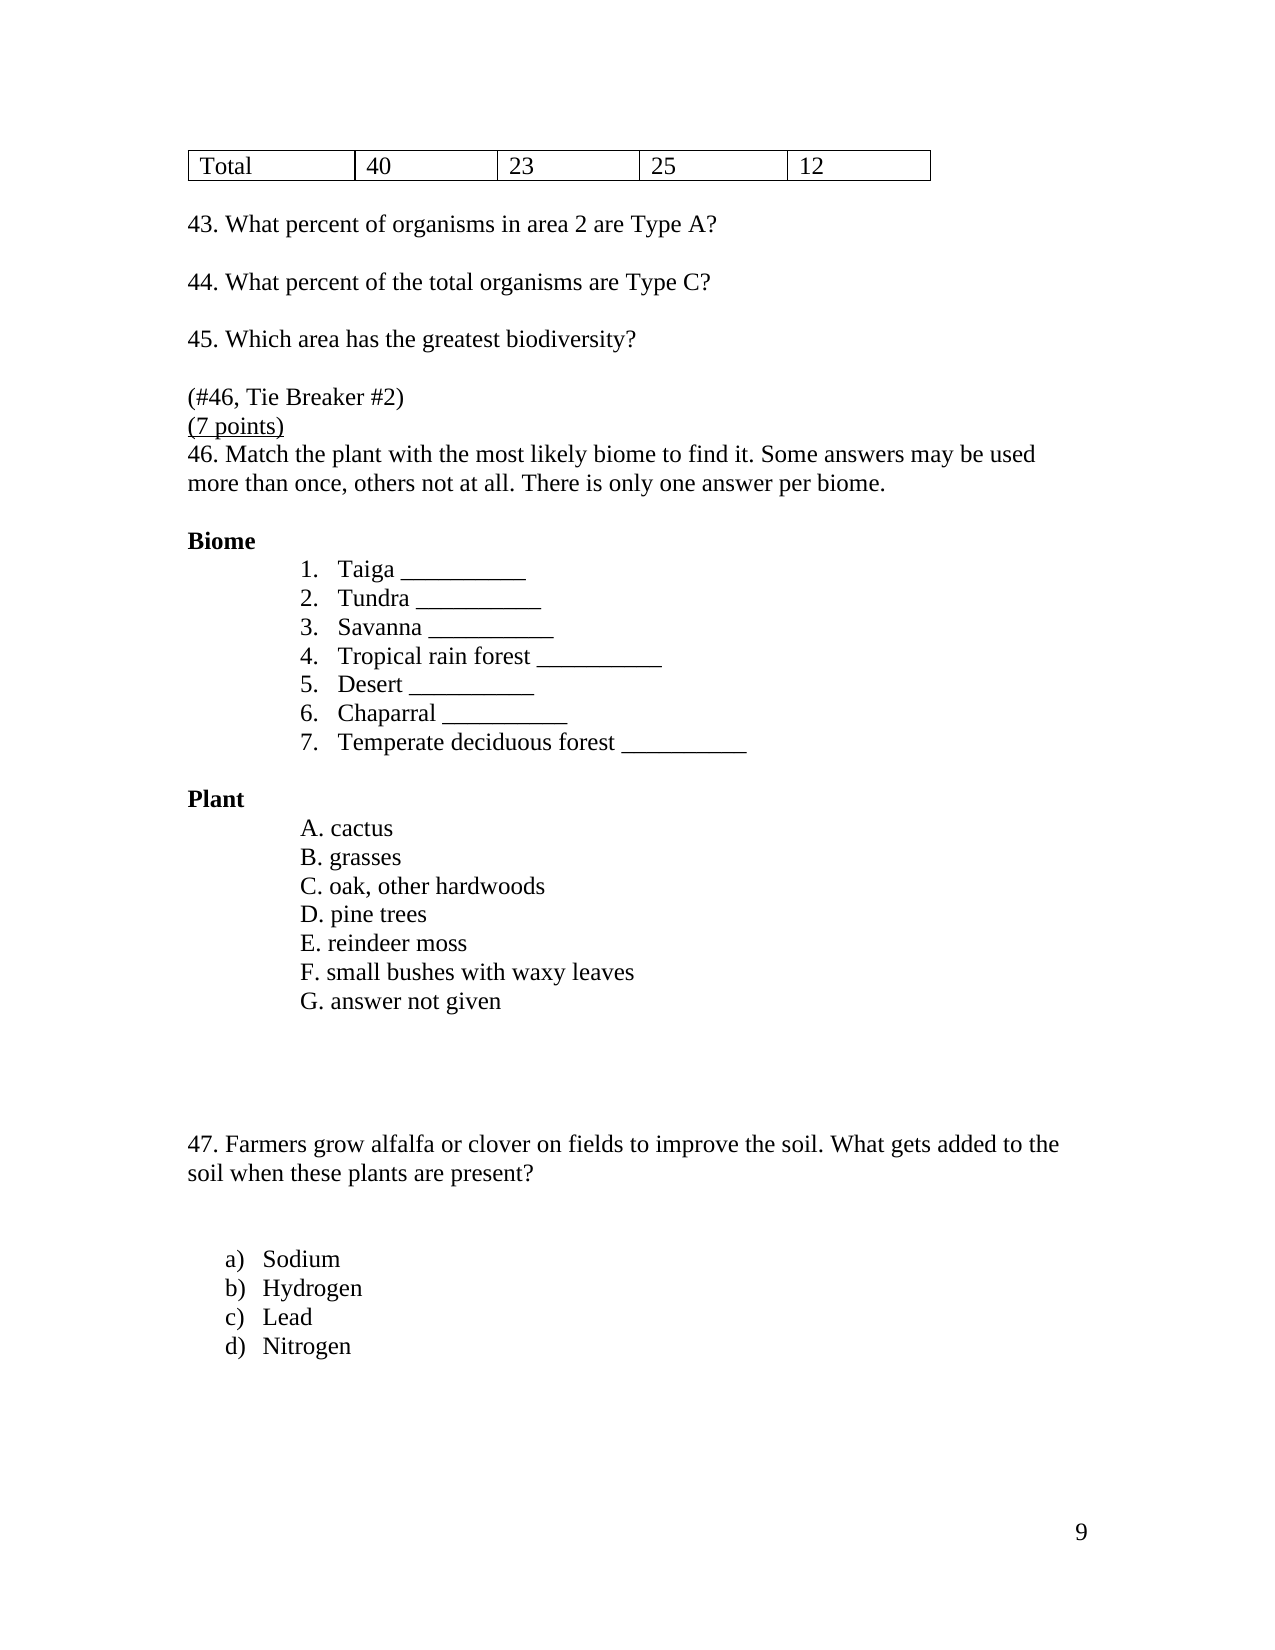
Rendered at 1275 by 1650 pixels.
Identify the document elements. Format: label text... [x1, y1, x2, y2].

list Tundra __________ [300, 583, 1087, 612]
text B. grasses [300, 842, 1087, 871]
text Plant [187, 784, 1087, 813]
list Lead [225, 1302, 1087, 1331]
text 46. Match the plant with the most likely biome to find it. Some answers may be used more than once, others not at all. There is only one answer per biome. [187, 439, 1087, 497]
text 43. What percent of organisms in area 2 are Type A? [187, 209, 1087, 238]
list Sodium [225, 1244, 1087, 1273]
list Nitrogen [225, 1331, 1087, 1359]
table_cell 25 [640, 151, 787, 180]
list Tropical rain forest __________ [300, 641, 1087, 669]
text Biome [187, 526, 1087, 554]
list Hydrogen [225, 1273, 1087, 1302]
table_cell 12 [788, 151, 930, 180]
text A. cactus [300, 813, 1087, 842]
list Chaparral __________ [300, 698, 1087, 727]
list Temperate deciduous forest __________ [300, 727, 1087, 756]
table_cell Total [189, 151, 354, 180]
text D. pine trees [300, 899, 1087, 928]
table_cell 23 [498, 151, 639, 180]
text 45. Which area has the greatest biodiversity? [187, 324, 1087, 353]
text F. small bushes with waxy leaves [300, 957, 1087, 986]
text (7 points) [187, 411, 1087, 439]
list Taiga __________ [300, 554, 1087, 583]
table_cell 40 [356, 151, 497, 180]
text E. reindeer moss [300, 928, 1087, 957]
list Savanna __________ [300, 612, 1087, 641]
text 44. What percent of the total organisms are Type C? [187, 267, 1087, 296]
text 47. Farmers grow alfalfa or clover on fields to improve the soil. What gets added to the soil when these plants are present? [187, 1129, 1087, 1187]
text G. answer not given [300, 986, 1087, 1014]
list Desert __________ [300, 669, 1087, 698]
text (#46, Tie Breaker #2) [187, 382, 1087, 411]
text C. oak, other hardwoods [300, 871, 1087, 899]
